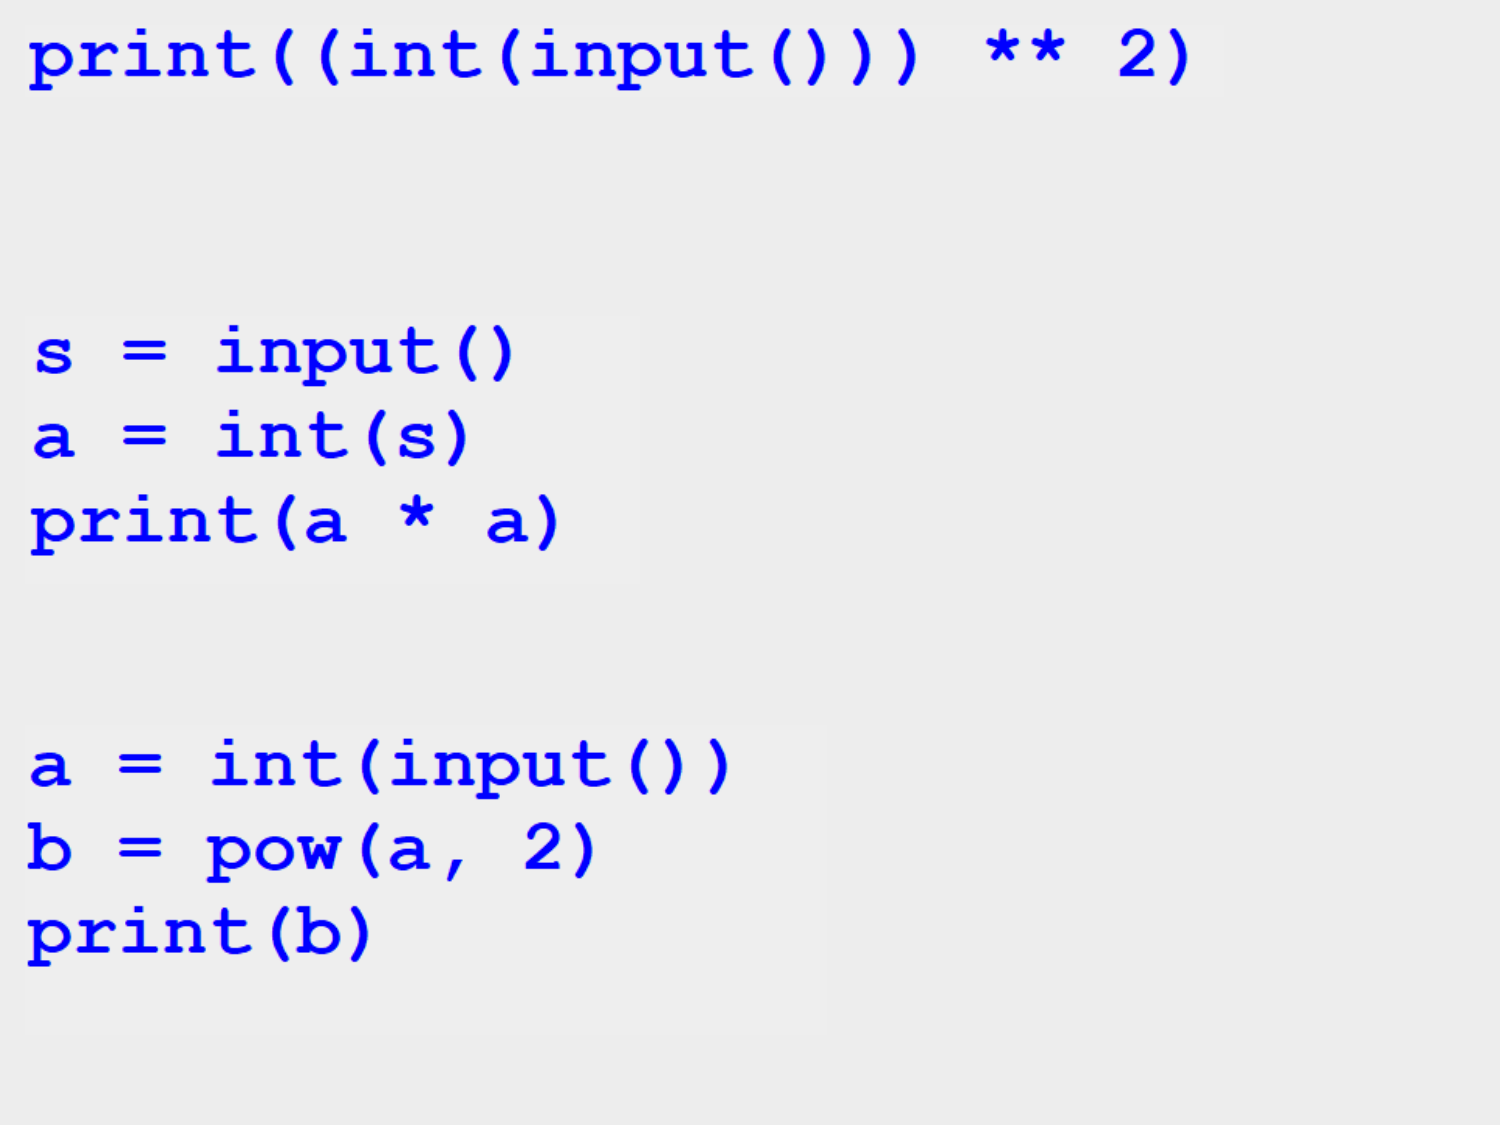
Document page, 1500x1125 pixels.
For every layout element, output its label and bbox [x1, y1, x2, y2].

picture [25, 25, 1225, 97]
picture [25, 316, 641, 584]
picture [25, 725, 828, 1035]
